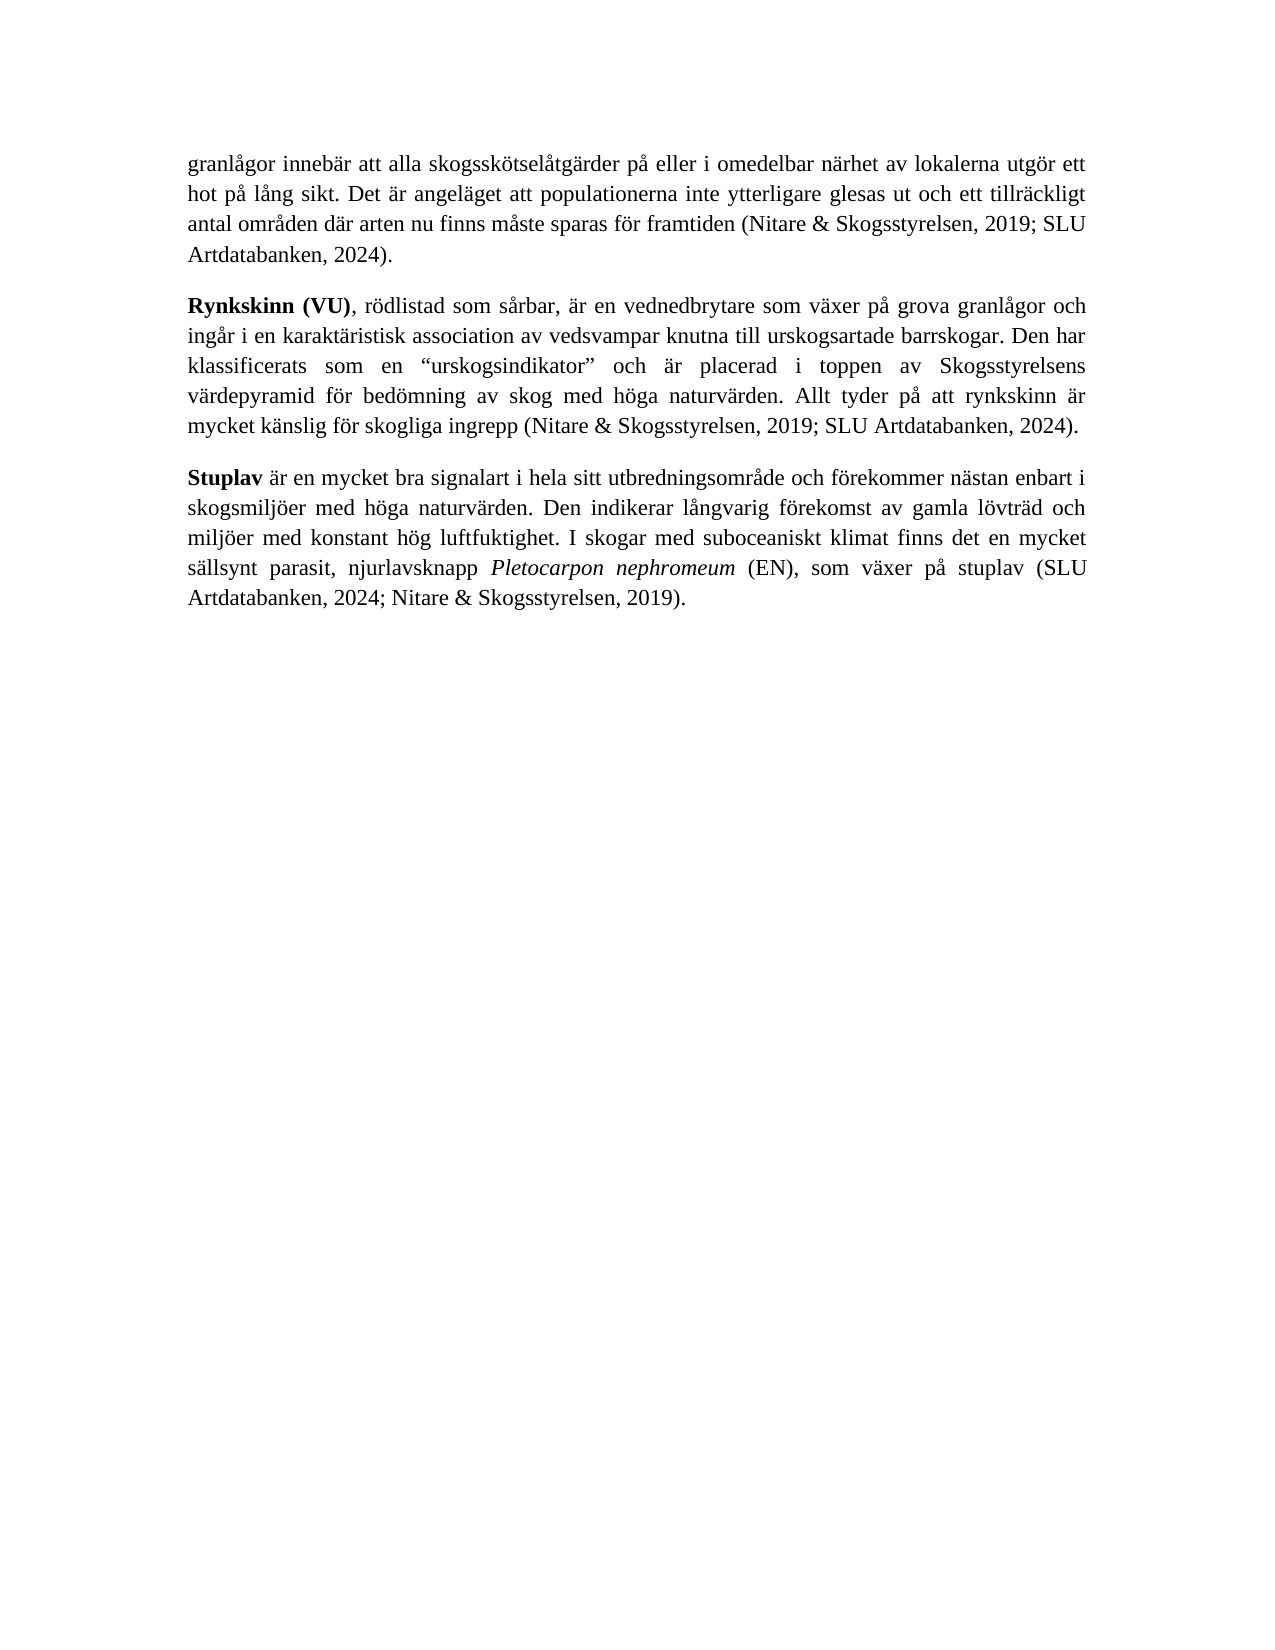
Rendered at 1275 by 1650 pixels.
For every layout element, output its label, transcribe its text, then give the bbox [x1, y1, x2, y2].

text Rynkskinn (VU), rödlistad som sårbar, är en vednedbrytare som växer på grova granlågor och ingår i en karaktäristisk association av vedsvampar knutna till urskogsartade barrskogar. Den har klassificerats som en “urskogsindikator” och är placerad i toppen av Skogsstyrelsens värdepyramid för bedömning av skog med höga naturvärden. Allt tyder på att rynkskinn är mycket känslig för skogliga ingrepp (Nitare & Skogsstyrelsen, 2019; SLU Artdatabanken, 2024). [187, 292, 1087, 439]
text Stuplav är en mycket bra signalart i hela sitt utbredningsområde och förekommer nästan enbart i skogsmiljöer med höga naturvärden. Den indikerar långvarig förekomst av gamla lövträd och miljöer med konstant hög luftfuktighet. I skogar med suboceaniskt klimat finns det en mycket sällsynt parasit, njurlavsknapp Pletocarpon nephromeum (EN), som växer på stuplav (SLU Artdatabanken, 2024; Nitare & Skogsstyrelsen, 2019). [187, 463, 1087, 611]
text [187, 150, 1087, 267]
